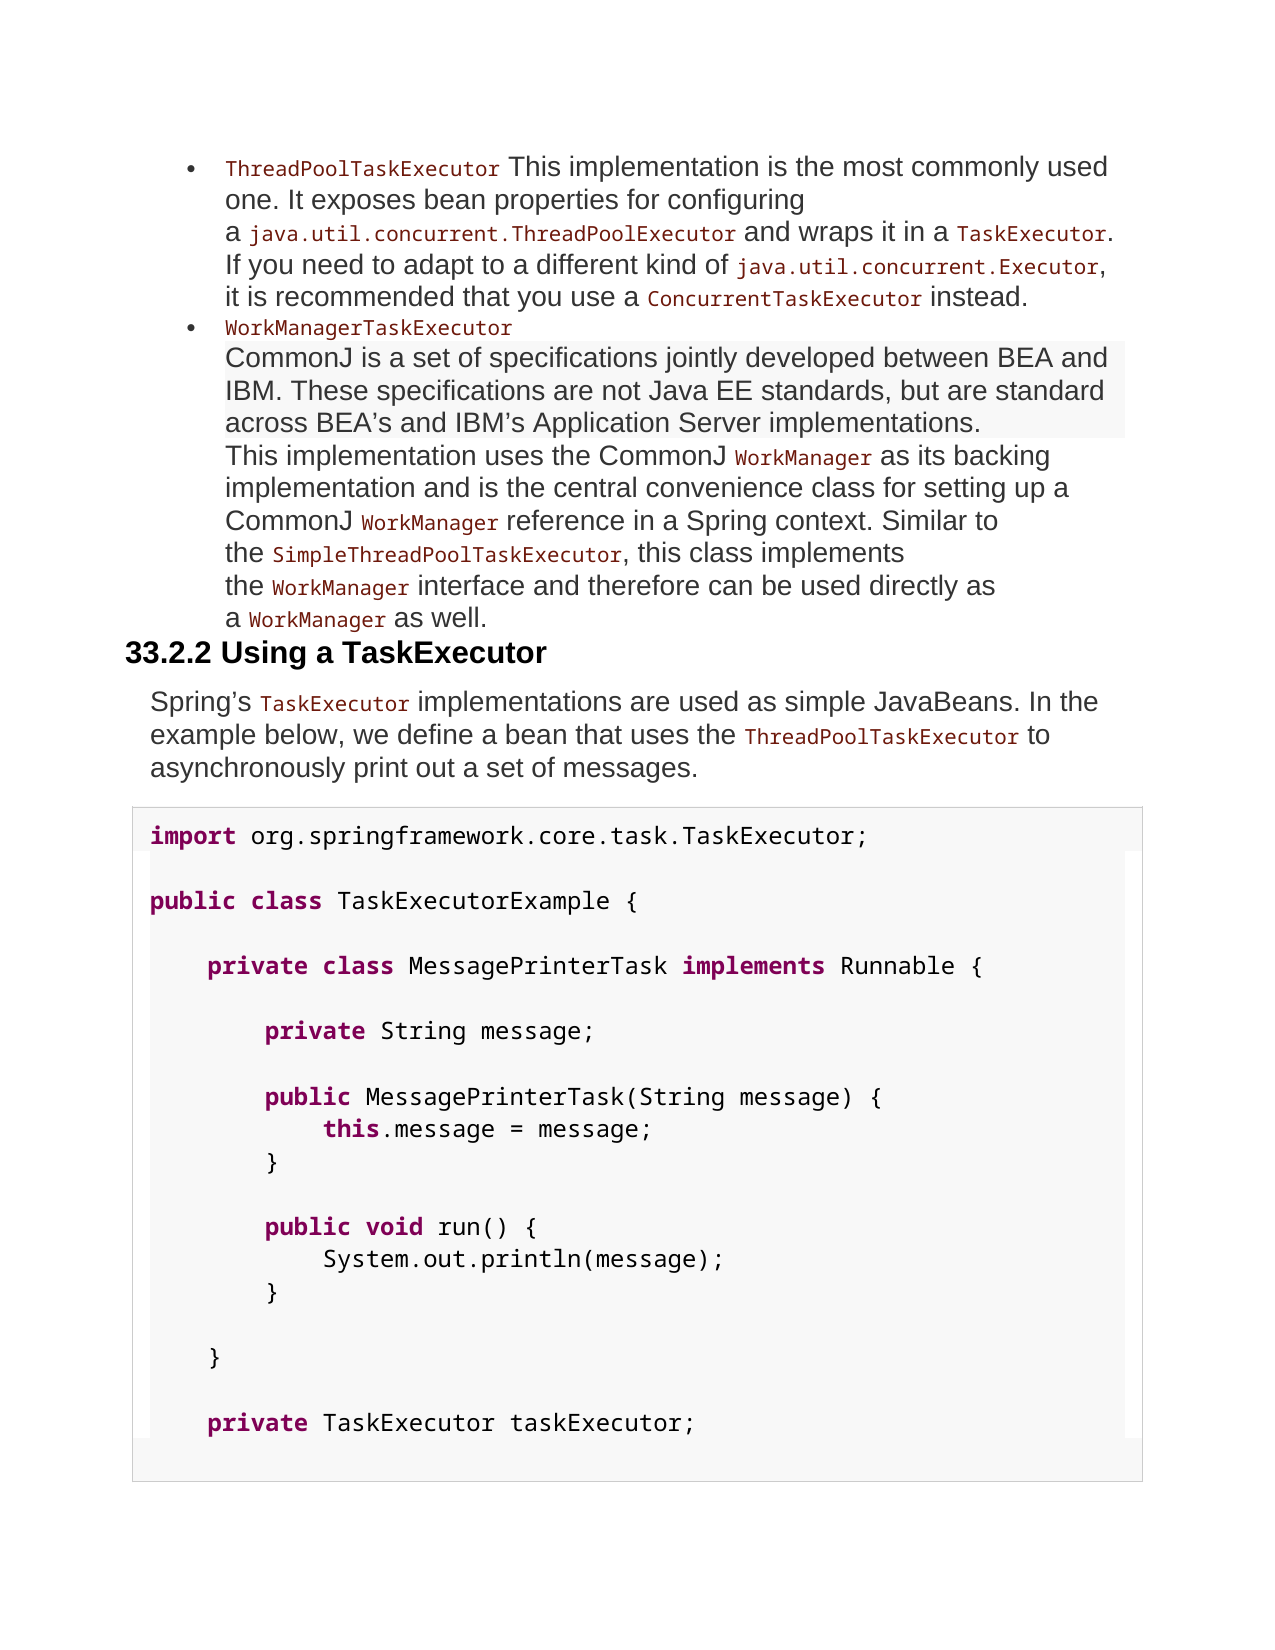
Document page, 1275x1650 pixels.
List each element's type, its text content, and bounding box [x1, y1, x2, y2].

text } [150, 1275, 1125, 1307]
text } [150, 1340, 1125, 1373]
text private class MessagePrinterTask implements Runnable { [150, 949, 1125, 981]
text CommonJ is a set of specifications jointly developed between BEA and IBM. These specifications are not Java EE standards, but are standard across BEA’s and IBM’s Application Server implementations. [225, 341, 1125, 438]
list WorkManagerTaskExecutor [187, 313, 1125, 341]
text public class TaskExecutorExample { [150, 884, 1125, 916]
text } [150, 1144, 1125, 1177]
text This implementation uses the CommonJ WorkManager as its backing implementation and is the central convenience class for setting up a CommonJ WorkManager reference in a Spring context. Similar to the SimpleThreadPoolTaskExecutor, this class implements the WorkManager interface and therefore can be used directly as a WorkManager as well. [225, 438, 1125, 634]
text private String message; [150, 1014, 1125, 1047]
text import org.springframework.core.task.TaskExecutor; [133, 808, 1142, 851]
text public MessagePrinterTask(String message) { [150, 1079, 1125, 1112]
text System.out.println(message); [150, 1242, 1125, 1275]
text 33.2.2 Using a TaskExecutor [125, 634, 1125, 670]
text this.message = message; [150, 1112, 1125, 1144]
list ThreadPoolTaskExecutor This implementation is the most commonly used one. It exposes bean properties for configuring a java.util.concurrent.ThreadPoolExecutor and wraps it in a TaskExecutor. If you need to adapt to a different kind of java.util.concurrent.Executor, it is recommended that you use a ConcurrentTaskExecutor instead. [187, 150, 1125, 313]
text public void run() { [150, 1210, 1125, 1242]
text private TaskExecutor taskExecutor; [150, 1405, 1125, 1426]
text Spring’s TaskExecutor implementations are used as simple JavaBeans. In the example below, we define a bean that uses the ThreadPoolTaskExecutor to asynchronously print out a set of messages. [150, 685, 1125, 783]
